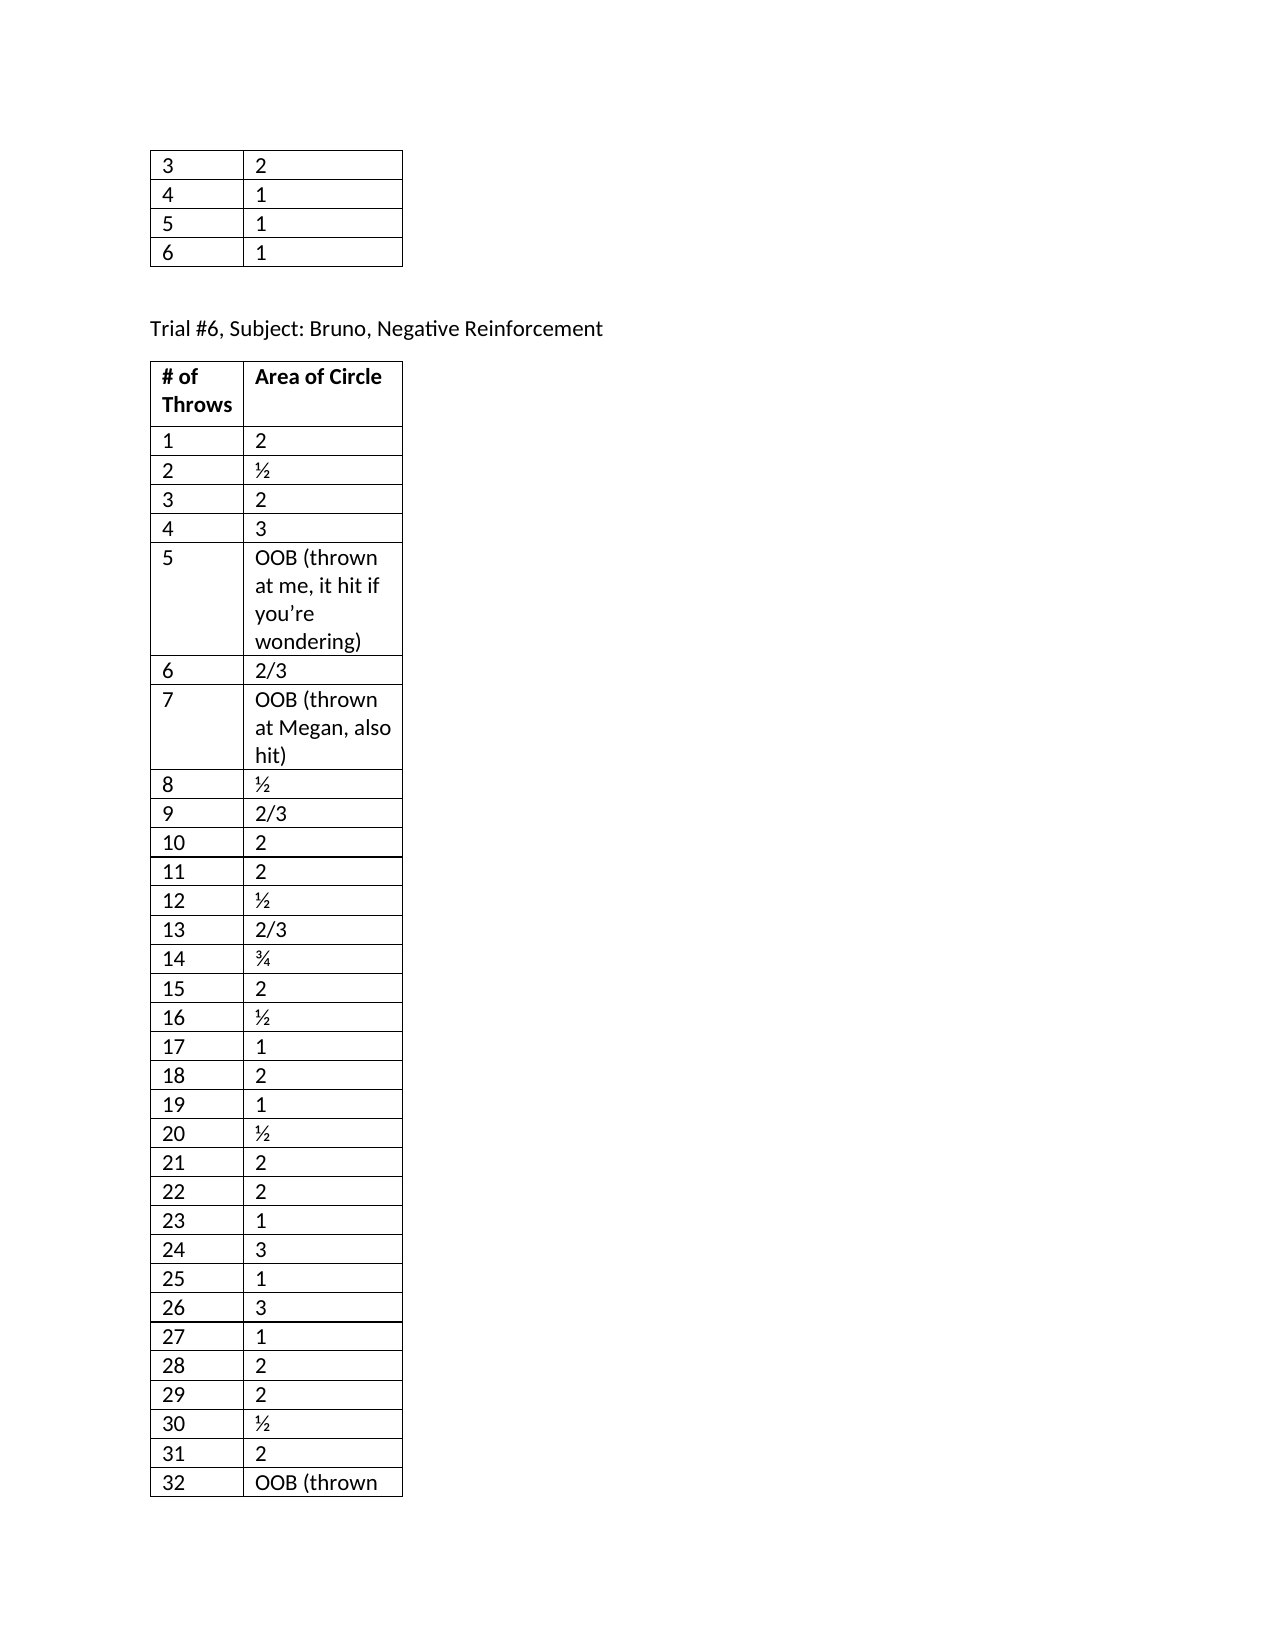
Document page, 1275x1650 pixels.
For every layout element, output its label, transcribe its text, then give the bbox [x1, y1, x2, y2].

table_cell 28 [151, 1351, 243, 1379]
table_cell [244, 1468, 402, 1496]
table_cell 10 [151, 828, 243, 856]
table_cell 24 [151, 1235, 243, 1263]
table_cell 5 [151, 209, 243, 237]
table_cell 2 [151, 456, 243, 484]
table_cell 14 [151, 945, 243, 973]
table_cell 1 [151, 427, 243, 455]
table_cell 3 [244, 1235, 402, 1263]
table_cell 23 [151, 1206, 243, 1234]
table_cell 16 [151, 1003, 243, 1031]
table_cell 6 [151, 656, 243, 684]
table_cell 2 [244, 1148, 402, 1176]
table_cell 13 [151, 916, 243, 943]
table_cell OOB (thrown at me, it hit if you’re wondering) [244, 543, 402, 655]
table_header # of Throws [151, 362, 243, 426]
table_cell 2 [244, 1177, 402, 1205]
table_cell 2 [244, 151, 402, 179]
table_cell 8 [151, 770, 243, 798]
table_cell 4 [151, 514, 243, 542]
table_cell 31 [151, 1439, 243, 1467]
table_cell 4 [151, 180, 243, 208]
table_cell 5 [151, 543, 243, 655]
table_cell ½ [244, 456, 402, 484]
table_cell 1 [244, 1032, 402, 1060]
table_cell OOB (thrown at Megan, also hit) [244, 685, 402, 769]
table_cell 30 [151, 1410, 243, 1438]
table_cell 17 [151, 1032, 243, 1060]
table_cell 2/3 [244, 916, 402, 943]
table_cell 6 [151, 238, 243, 266]
table_cell 2 [244, 974, 402, 1002]
table_cell 20 [151, 1119, 243, 1147]
table_cell 2 [244, 1351, 402, 1379]
table_cell 26 [151, 1293, 243, 1321]
table_cell ½ [244, 886, 402, 914]
table_cell 2 [244, 1381, 402, 1408]
table_cell 1 [244, 209, 402, 237]
table_cell 2 [244, 1439, 402, 1467]
table_cell 32 [151, 1468, 243, 1496]
table_cell 3 [244, 514, 402, 542]
table_cell 3 [151, 151, 243, 179]
table_cell 1 [244, 1264, 402, 1292]
table_cell 2/3 [244, 799, 402, 827]
table_cell 9 [151, 799, 243, 827]
table_cell 1 [244, 1090, 402, 1118]
text Trial #6, Subject: Bruno, Negative Reinforcement [150, 314, 1125, 342]
table_cell 1 [244, 1206, 402, 1234]
table_cell 3 [151, 485, 243, 513]
table_cell 7 [151, 685, 243, 769]
table_cell 22 [151, 1177, 243, 1205]
table_cell 2 [244, 427, 402, 455]
table_cell 11 [151, 858, 243, 885]
table_cell 1 [244, 238, 402, 266]
table_cell 2 [244, 1061, 402, 1089]
table_cell 2/3 [244, 656, 402, 684]
table_cell 2 [244, 828, 402, 856]
table_cell ½ [244, 1119, 402, 1147]
table_cell 29 [151, 1381, 243, 1408]
table_cell 2 [244, 858, 402, 885]
table_cell ½ [244, 1003, 402, 1031]
table_cell 15 [151, 974, 243, 1002]
table_cell 27 [151, 1323, 243, 1350]
table_cell 21 [151, 1148, 243, 1176]
table_header Area of Circle [244, 362, 402, 426]
table_cell 12 [151, 886, 243, 914]
table_cell ½ [244, 1410, 402, 1438]
table_cell 1 [244, 1323, 402, 1350]
table_cell ¾ [244, 945, 402, 973]
table_cell 25 [151, 1264, 243, 1292]
table_cell 19 [151, 1090, 243, 1118]
table_cell 2 [244, 485, 402, 513]
table_cell ½ [244, 770, 402, 798]
table_cell 1 [244, 180, 402, 208]
table_cell 3 [244, 1293, 402, 1321]
table_cell 18 [151, 1061, 243, 1089]
